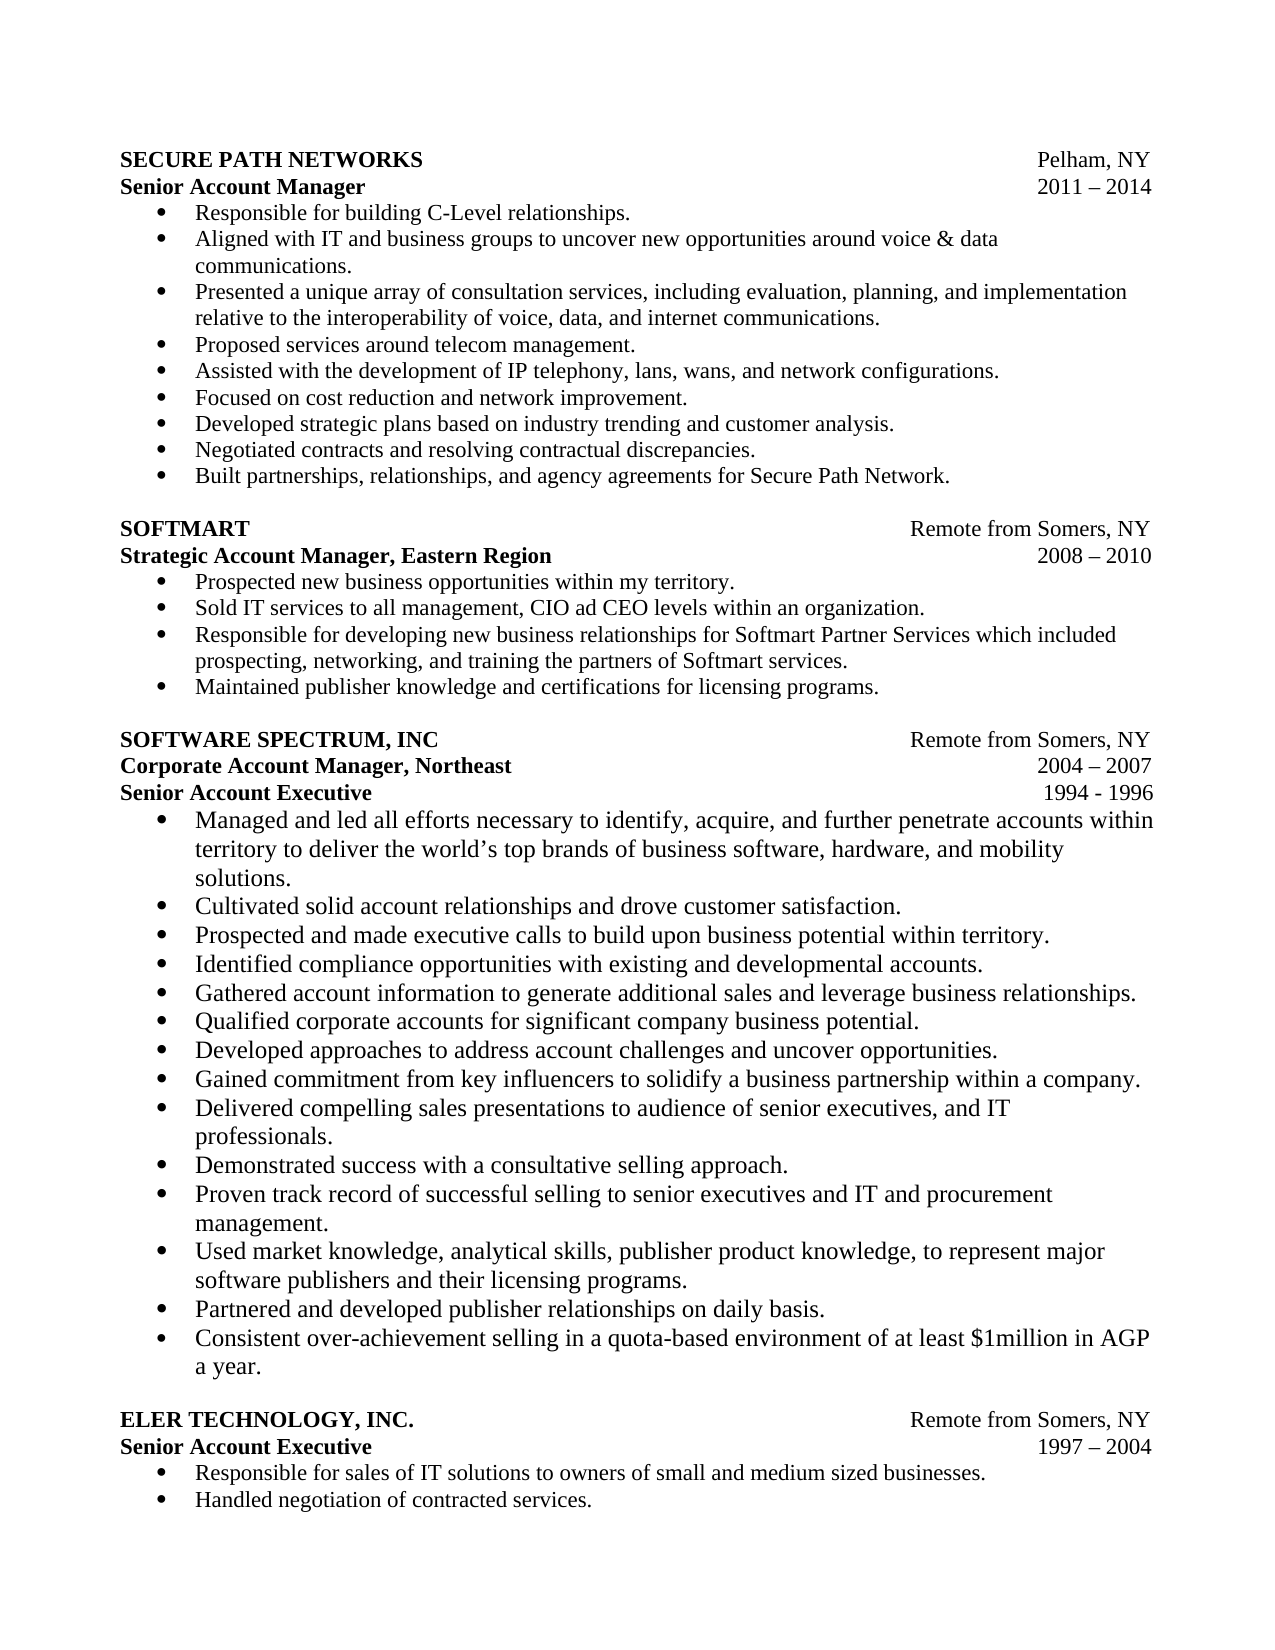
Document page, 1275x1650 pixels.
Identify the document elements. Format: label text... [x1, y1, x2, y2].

list Identified compliance opportunities with existing and developmental accounts. [157, 949, 1155, 978]
list Built partnerships, relationships, and agency agreements for Secure Path Network. [157, 463, 1155, 489]
list Cultivated solid account relationships and drove customer satisfaction. [157, 891, 1155, 920]
text Corporate Account Manager, Northeast 2004 – 2007 [120, 752, 1155, 779]
text SOFTWARE SPECTRUM, INC Remote from Somers, NY [120, 726, 1155, 752]
list Consistent over-achievement selling in a quota-based environment of at least $1million in AGP a year. [157, 1323, 1155, 1380]
list Demonstrated success with a consultative selling approach. [157, 1150, 1155, 1179]
list Responsible for building C-Level relationships. [157, 199, 1155, 225]
list Sold IT services to all management, CIO ad CEO levels within an organization. [157, 594, 1155, 621]
list Gathered account information to generate additional sales and leverage business relationships. [157, 978, 1155, 1006]
list Prospected and made executive calls to build upon business potential within territory. [157, 920, 1155, 949]
list Qualified corporate accounts for significant company business potential. [157, 1006, 1155, 1035]
list Developed approaches to address account challenges and uncover opportunities. [157, 1035, 1155, 1064]
text Senior Account Executive 1997 – 2004 [120, 1433, 1155, 1459]
list Delivered compelling sales presentations to audience of senior executives, and IT professionals. [157, 1093, 1155, 1150]
list Proven track record of successful selling to senior executives and IT and procurement management. [157, 1179, 1155, 1236]
list Used market knowledge, analytical skills, publisher product knowledge, to represent major software publishers and their licensing programs. [157, 1236, 1155, 1294]
text SOFTMART Remote from Somers, NY [120, 515, 1155, 542]
list Proposed services around telecom management. [157, 331, 1155, 357]
list Maintained publisher knowledge and certifications for licensing programs. [157, 673, 1155, 700]
list Negotiated contracts and resolving contractual discrepancies. [157, 436, 1155, 463]
list Developed strategic plans based on industry trending and customer analysis. [157, 410, 1155, 436]
list Focused on cost reduction and network improvement. [157, 383, 1155, 410]
list Responsible for sales of IT solutions to owners of small and medium sized businesses. [157, 1459, 1155, 1486]
text SECURE PATH NETWORKS Pelham, NY [120, 146, 1155, 173]
list Managed and led all efforts necessary to identify, acquire, and further penetrate accounts within territory to deliver the world’s top brands of business software, hardware, and mobility solutions. [157, 805, 1155, 891]
text Senior Account Manager 2011 – 2014 [120, 173, 1155, 199]
list Presented a unique array of consultation services, including evaluation, planning, and implementation relative to the interoperability of voice, data, and internet communications. [157, 278, 1155, 331]
text ELER TECHNOLOGY, INC. Remote from Somers, NY [120, 1407, 1155, 1433]
list Partnered and developed publisher relationships on daily basis. [157, 1294, 1155, 1323]
text Senior Account Executive 1994 - 1996 [120, 779, 1155, 805]
list Aligned with IT and business groups to uncover new opportunities around voice & data communications. [157, 225, 1155, 278]
list Handled negotiation of contracted services. [157, 1486, 1155, 1512]
list Prospected new business opportunities within my territory. [157, 568, 1155, 594]
list Gained commitment from key influencers to solidify a business partnership within a company. [157, 1064, 1155, 1093]
list Assisted with the development of IP telephony, lans, wans, and network configurations. [157, 357, 1155, 383]
text Strategic Account Manager, Eastern Region 2008 – 2010 [120, 542, 1155, 568]
list Responsible for developing new business relationships for Softmart Partner Services which included prospecting, networking, and training the partners of Softmart services. [157, 621, 1155, 673]
